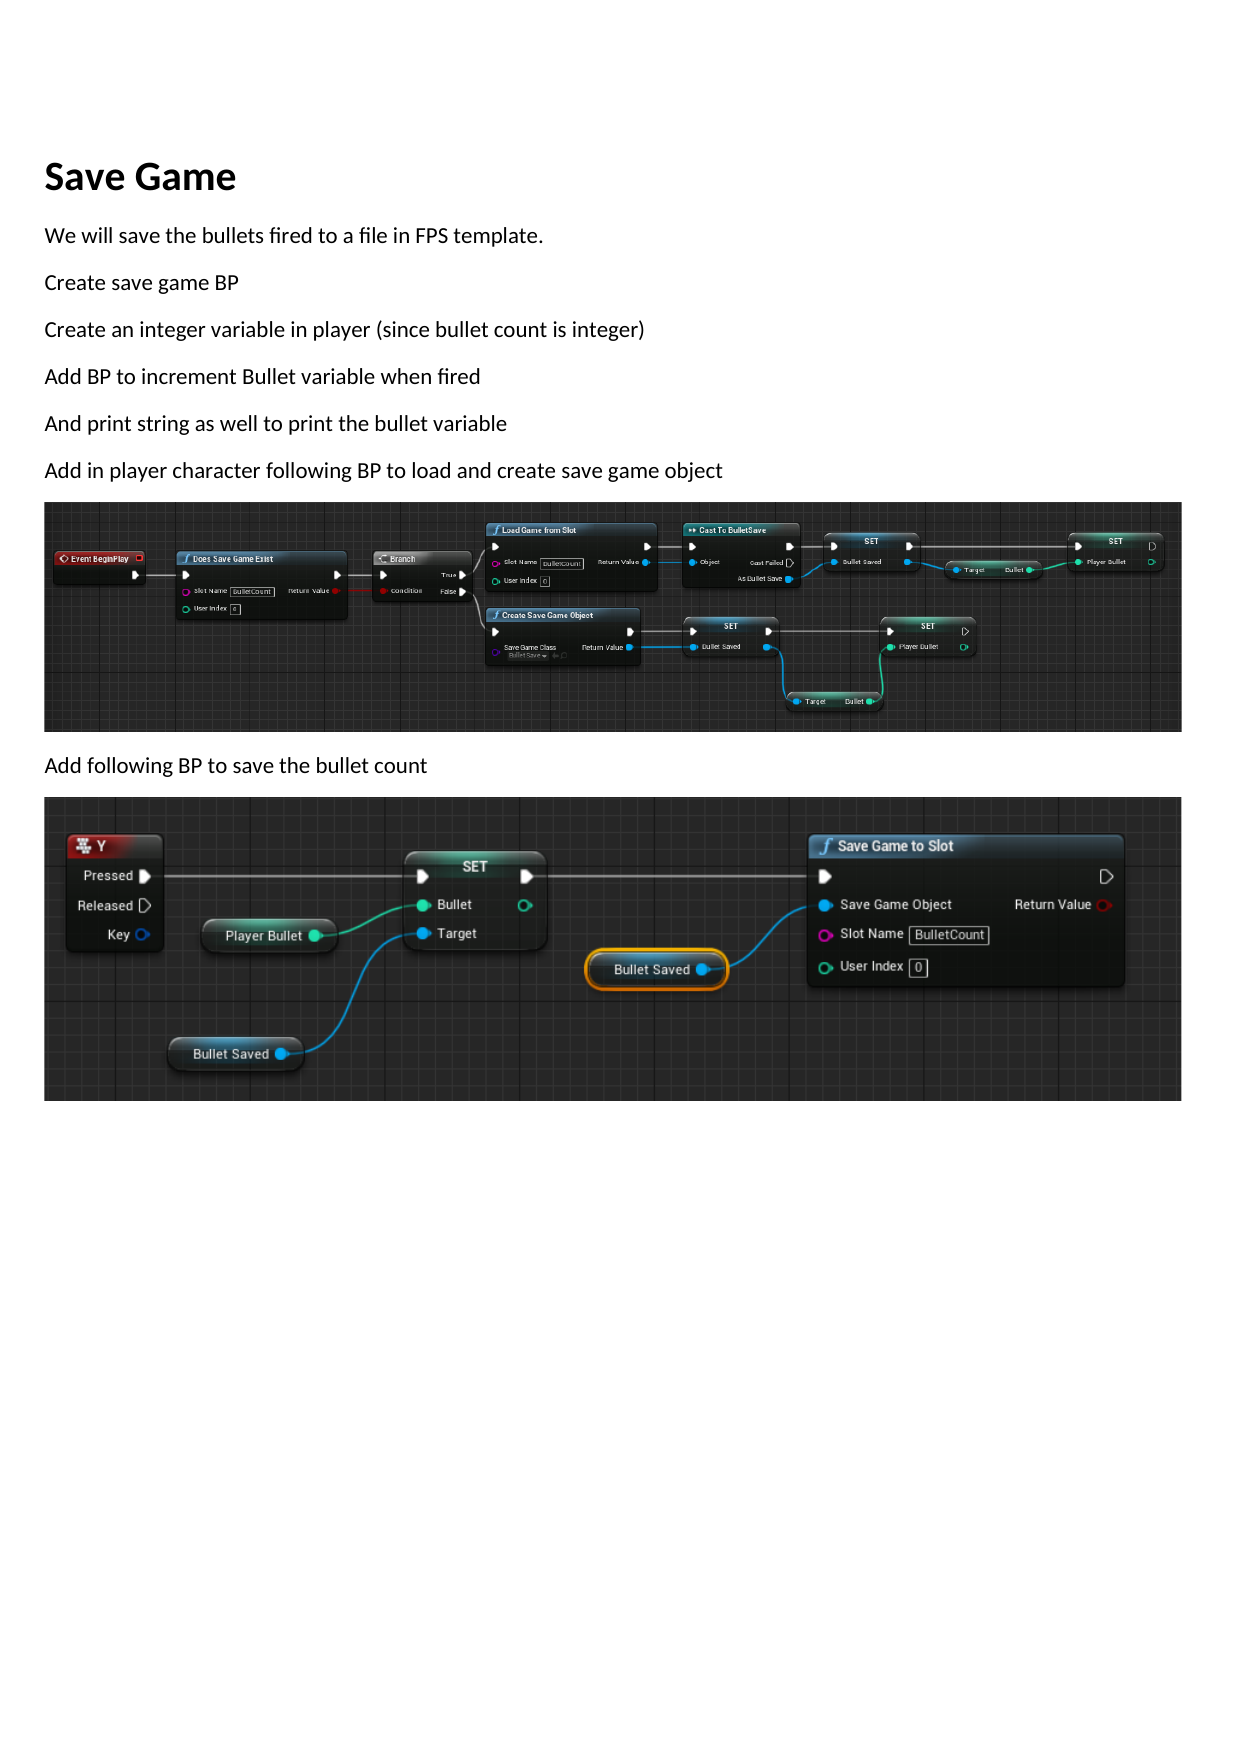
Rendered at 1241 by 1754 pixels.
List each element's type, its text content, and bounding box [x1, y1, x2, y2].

text We will save the bullets fired to a file in FPS template. [44, 222, 1181, 249]
text Create save game BP [44, 268, 1181, 296]
text Add BP to increment Bullet variable when fired [44, 362, 1181, 390]
text Save Game [44, 150, 1181, 201]
picture [44, 797, 1182, 1101]
picture [44, 502, 1182, 732]
text Add in player character following BP to load and create save game object [44, 456, 1181, 484]
text Create an integer variable in player (since bullet count is integer) [44, 315, 1181, 343]
text Add following BP to save the bullet count [44, 751, 1181, 779]
text And print string as well to print the bullet variable [44, 409, 1181, 437]
